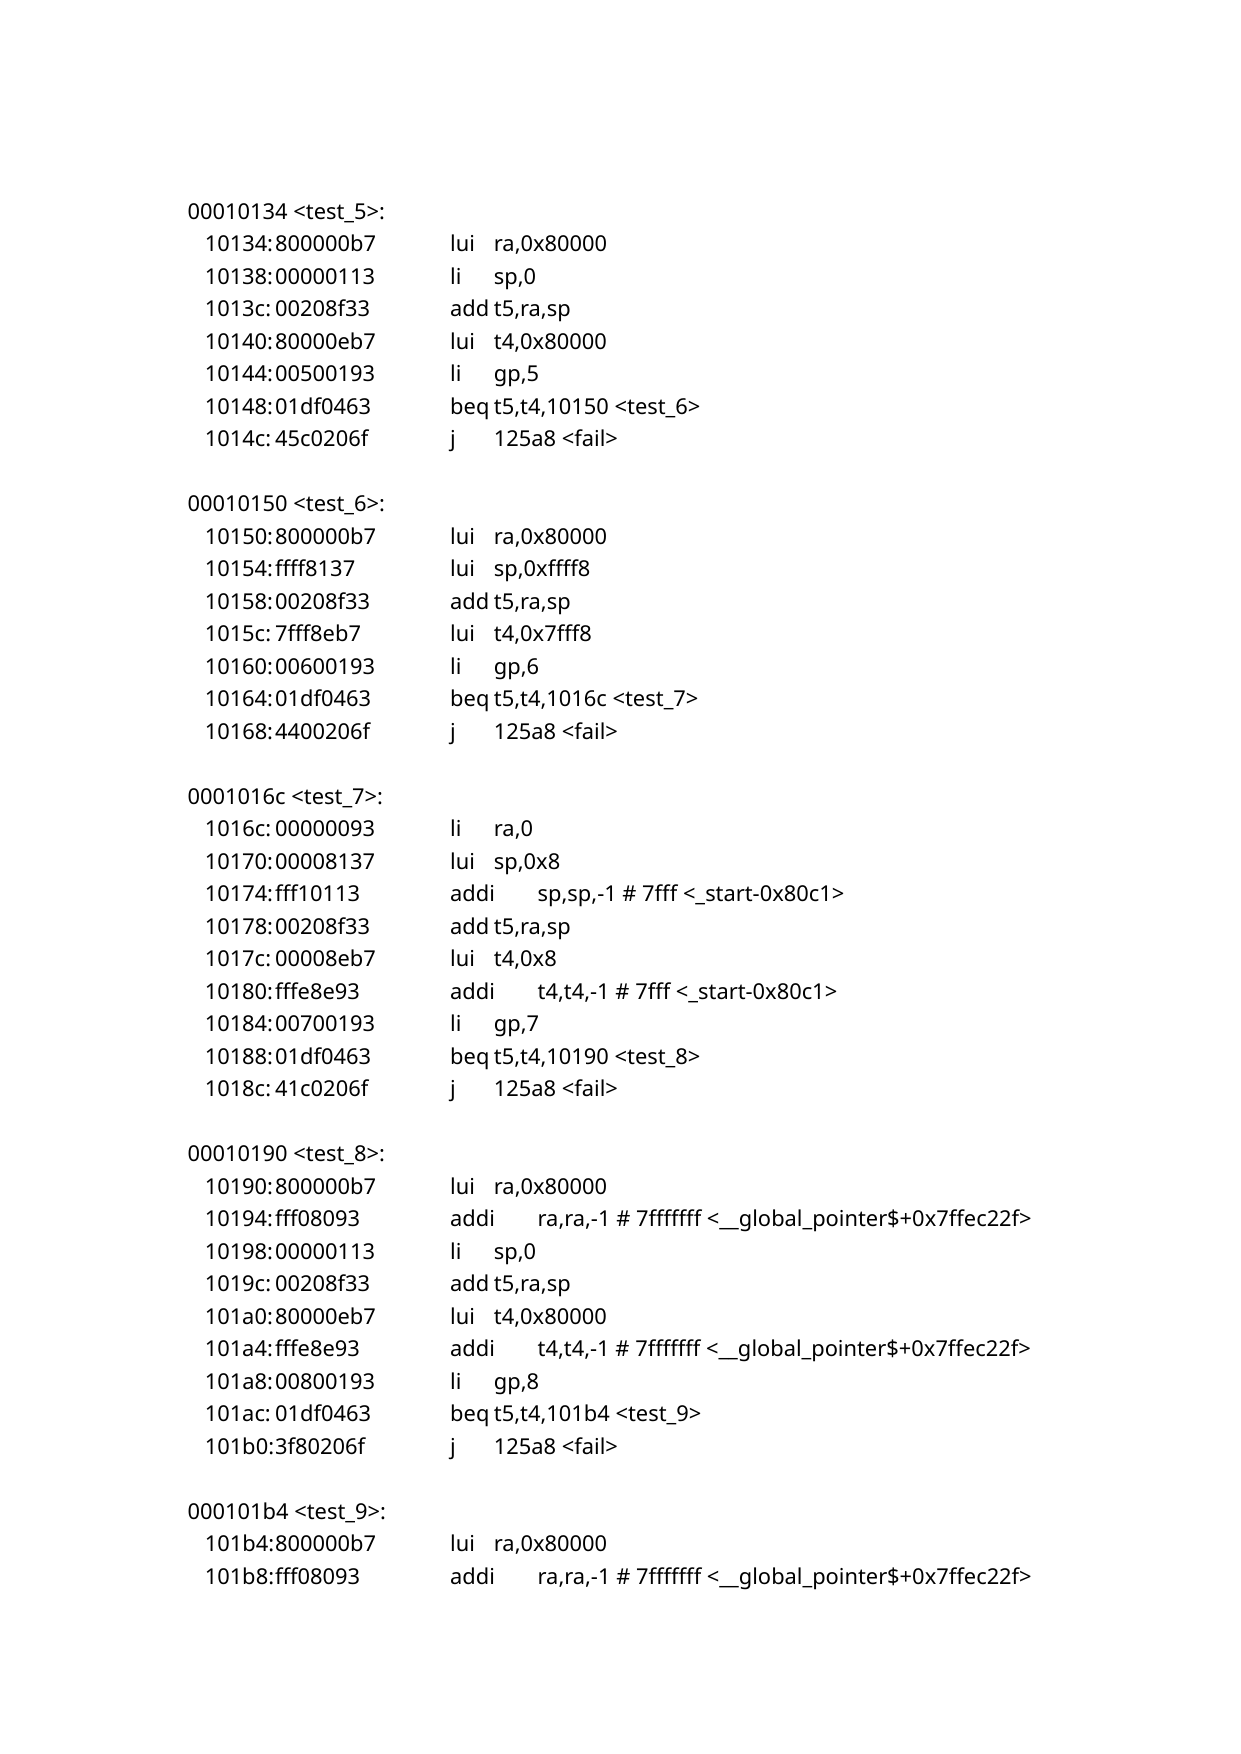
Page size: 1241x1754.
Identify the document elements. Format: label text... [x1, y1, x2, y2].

text 1016c: 00000093 li ra,0 [187, 812, 1053, 844]
text 10178: 00208f33 add t5,ra,sp [187, 909, 1053, 942]
text 10140: 80000eb7 lui t4,0x80000 [187, 324, 1053, 357]
text 10194: fff08093 addi ra,ra,-1 # 7fffffff <__global_pointer$+0x7ffec22f> [187, 1202, 1053, 1234]
text 1015c: 7fff8eb7 lui t4,0x7fff8 [187, 617, 1053, 649]
text 101b4: 800000b7 lui ra,0x80000 [187, 1527, 1053, 1559]
text 10198: 00000113 li sp,0 [187, 1234, 1053, 1267]
text 101b8: fff08093 addi ra,ra,-1 # 7fffffff <__global_pointer$+0x7ffec22f> [187, 1559, 1053, 1592]
text 00010134 <test_5>: [187, 194, 1053, 227]
text 10144: 00500193 li gp,5 [187, 357, 1053, 389]
text 10184: 00700193 li gp,7 [187, 1007, 1053, 1039]
text 0001016c <test_7>: [187, 779, 1053, 812]
text 10164: 01df0463 beq t5,t4,1016c <test_7> [187, 682, 1053, 714]
text 10190: 800000b7 lui ra,0x80000 [187, 1169, 1053, 1202]
text 10160: 00600193 li gp,6 [187, 649, 1053, 682]
text 101a4: fffe8e93 addi t4,t4,-1 # 7fffffff <__global_pointer$+0x7ffec22f> [187, 1332, 1053, 1364]
text 10150: 800000b7 lui ra,0x80000 [187, 519, 1053, 552]
text 00010150 <test_6>: [187, 487, 1053, 519]
text 101a8: 00800193 li gp,8 [187, 1364, 1053, 1397]
text 10180: fffe8e93 addi t4,t4,-1 # 7fff <_start-0x80c1> [187, 974, 1053, 1007]
text 1019c: 00208f33 add t5,ra,sp [187, 1267, 1053, 1299]
text 1013c: 00208f33 add t5,ra,sp [187, 292, 1053, 324]
text 1018c: 41c0206f j 125a8 <fail> [187, 1072, 1053, 1104]
text 10158: 00208f33 add t5,ra,sp [187, 584, 1053, 617]
text 101b0: 3f80206f j 125a8 <fail> [187, 1429, 1053, 1462]
text 10174: fff10113 addi sp,sp,-1 # 7fff <_start-0x80c1> [187, 877, 1053, 909]
text 1017c: 00008eb7 lui t4,0x8 [187, 942, 1053, 974]
text 10134: 800000b7 lui ra,0x80000 [187, 227, 1053, 259]
text 101a0: 80000eb7 lui t4,0x80000 [187, 1299, 1053, 1332]
text 10170: 00008137 lui sp,0x8 [187, 844, 1053, 877]
text 00010190 <test_8>: [187, 1137, 1053, 1169]
text 1014c: 45c0206f j 125a8 <fail> [187, 422, 1053, 454]
text 000101b4 <test_9>: [187, 1494, 1053, 1527]
text 10138: 00000113 li sp,0 [187, 259, 1053, 292]
text 10154: ffff8137 lui sp,0xffff8 [187, 552, 1053, 584]
text 10168: 4400206f j 125a8 <fail> [187, 714, 1053, 747]
text 10148: 01df0463 beq t5,t4,10150 <test_6> [187, 389, 1053, 422]
text 10188: 01df0463 beq t5,t4,10190 <test_8> [187, 1039, 1053, 1072]
text 101ac: 01df0463 beq t5,t4,101b4 <test_9> [187, 1397, 1053, 1429]
